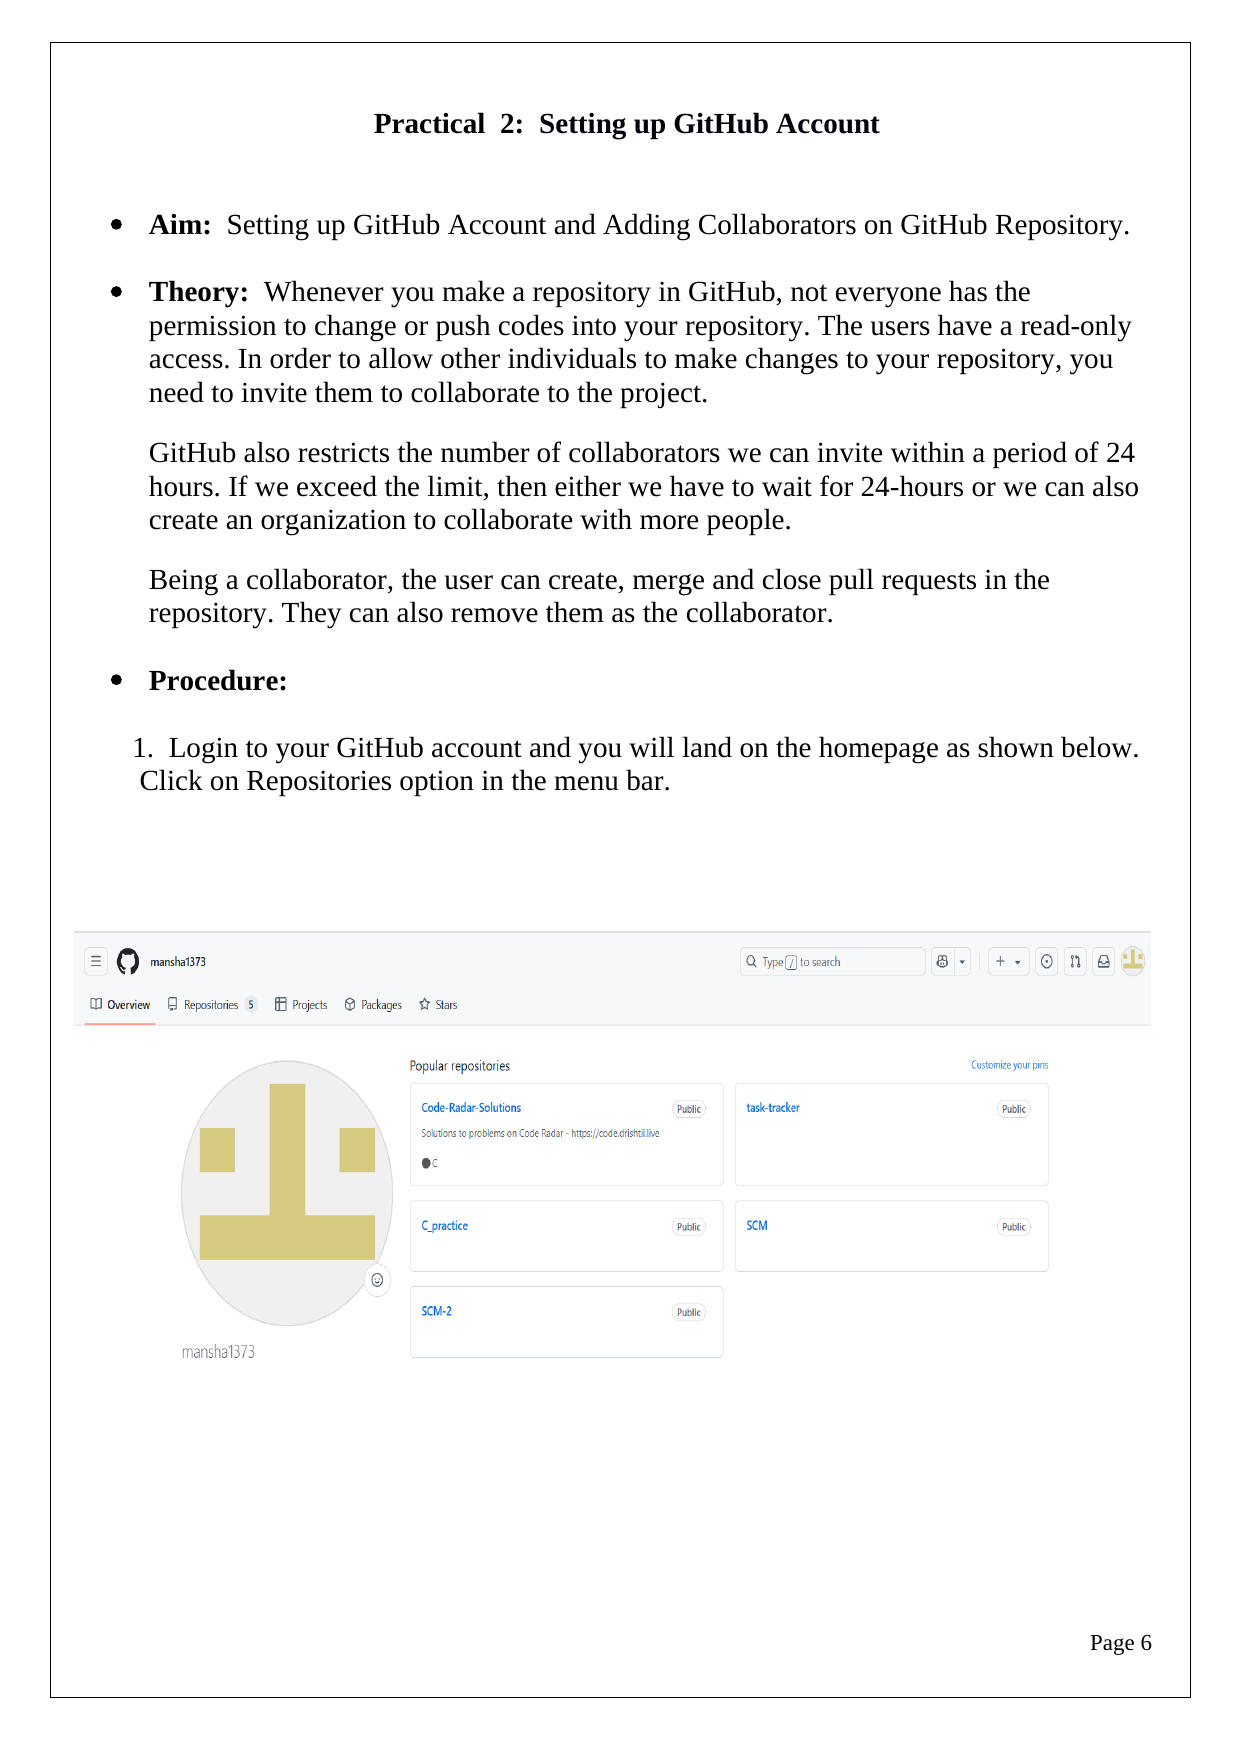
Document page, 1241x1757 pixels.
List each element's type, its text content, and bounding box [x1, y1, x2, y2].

text Practical 2: Setting up GitHub Account [299, 107, 1152, 140]
text GitHub also restricts the number of collaborators we can invite within a period of 24 hours. If we exceed the limit, then either we have to wait for 24-hours or we can also create an organization to collaborate with more people. [149, 435, 1152, 536]
text Being a collaborator, the user can create, merge and close pull requests in the repository. They can also remove them as the collaborator. [149, 562, 1152, 629]
list Procedure: [111, 663, 1152, 696]
text Click on Repositories option in the menu bar. [74, 763, 1152, 797]
text 1. Login to your GitHub account and you will land on the homepage as shown below. [74, 730, 1152, 763]
list Theory: Whenever you make a repository in GitHub, not everyone has the permission to change or push codes into your repository. The users have a read-only access. In order to allow other individuals to make changes to your repository, you need to invite them to collaborate to the project. [111, 274, 1152, 409]
picture [73, 931, 1152, 1368]
list Aim: Setting up GitHub Account and Adding Collaborators on GitHub Repository. [111, 207, 1152, 241]
